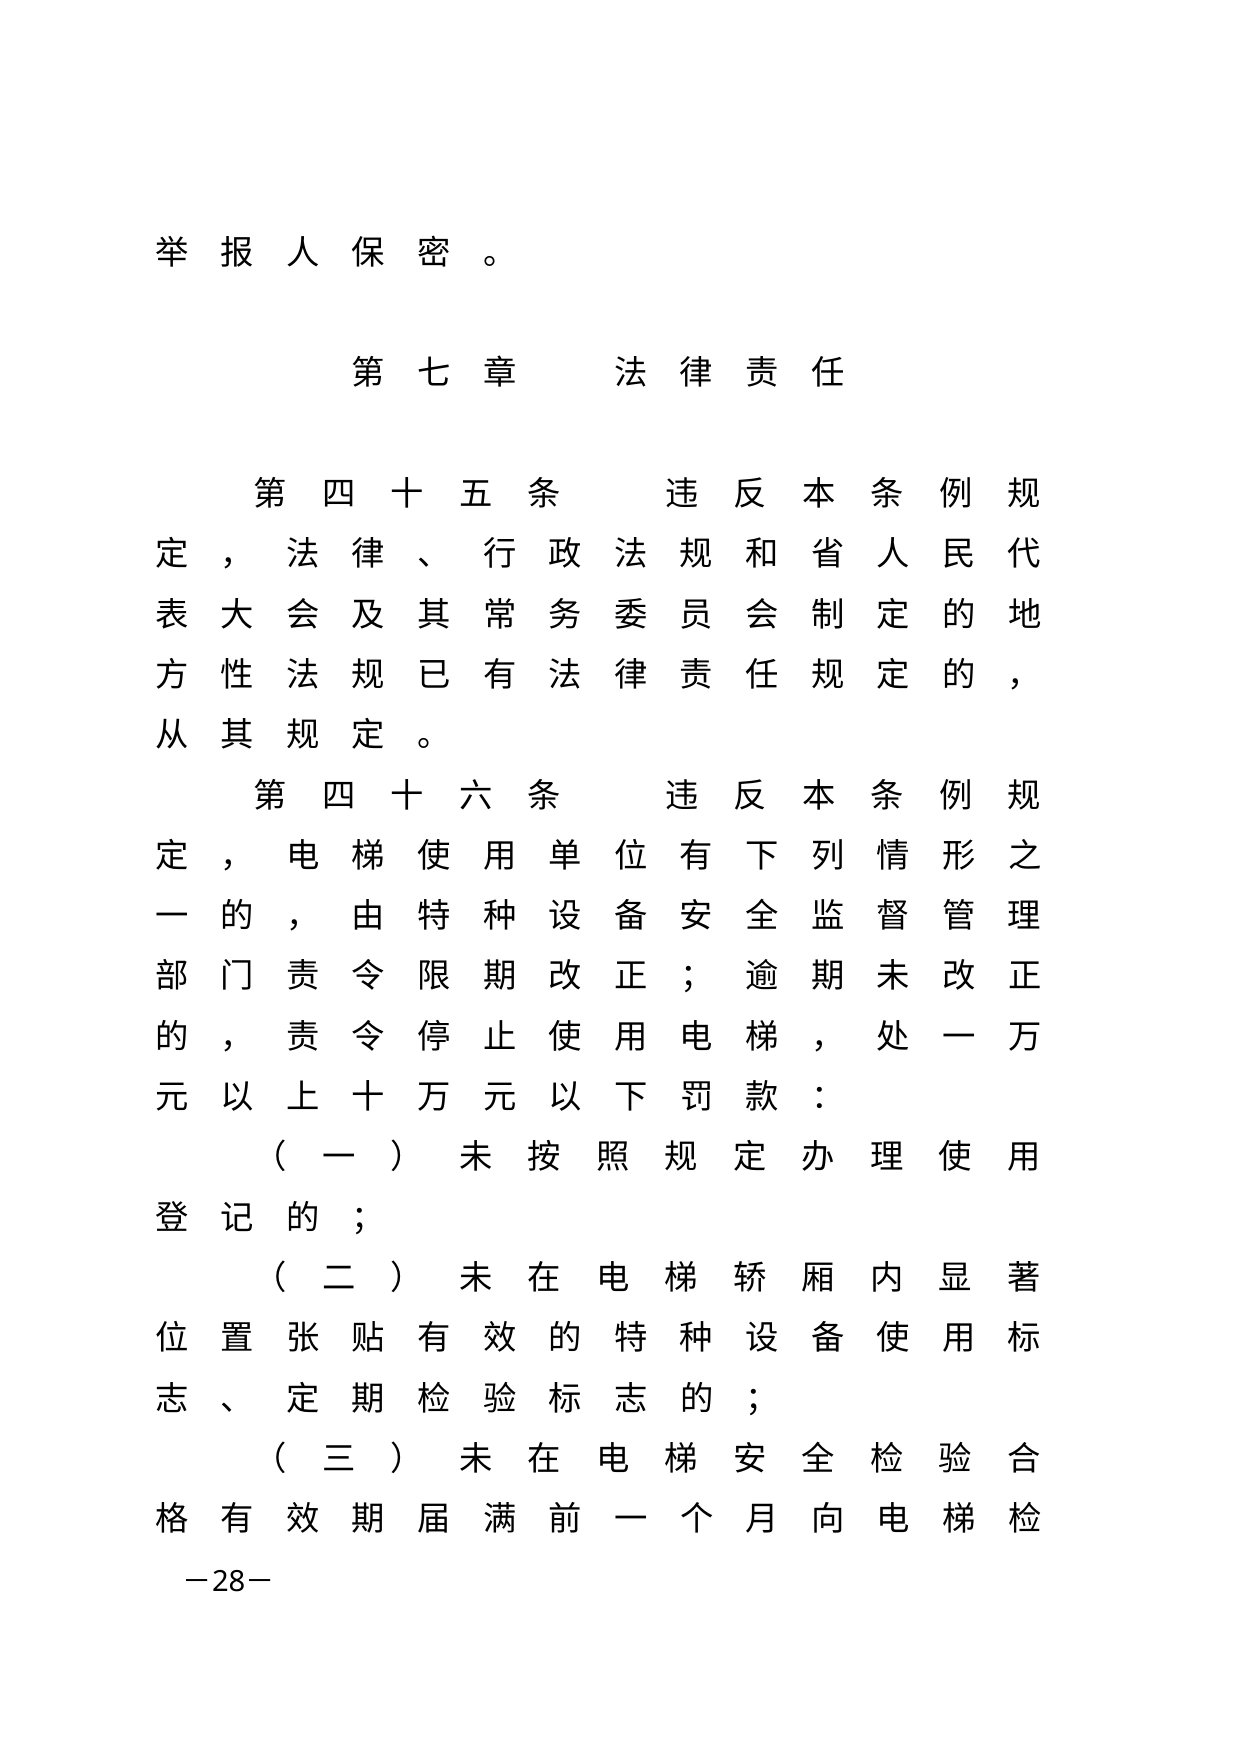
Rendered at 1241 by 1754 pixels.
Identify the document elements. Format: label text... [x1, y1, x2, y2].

text （三）未在电梯安全检验合格有效期届满前一个月向电梯检验、检测机构提出定期检验申请的； [155, 1426, 1073, 1546]
text 第七章 法律责任 [155, 340, 1073, 400]
text （一）未按照规定办理使用登记的； [155, 1124, 1073, 1245]
text 市、县（市、区）人民政府特种设备安全监督管理部门应当公布举报电话，及时受理举报，依法调查处理，反馈结果，并为举报人保密。 [155, 219, 1073, 280]
text 第四十六条 违反本条例规定，电梯使用单位有下列情形之一的，由特种设备安全监督管理部门责令限期改正；逾期未改正的，责令停止使用电梯，处一万元以上十万元以下罚款： [155, 762, 1073, 1124]
text （二）未在电梯轿厢内显著位置张贴有效的特种设备使用标志、定期检验标志的； [155, 1245, 1073, 1426]
text 第四十五条 违反本条例规定，法律、行政法规和省人民代表大会及其常务委员会制定的地方性法规已有法律责任规定的，从其规定。 [155, 461, 1073, 762]
